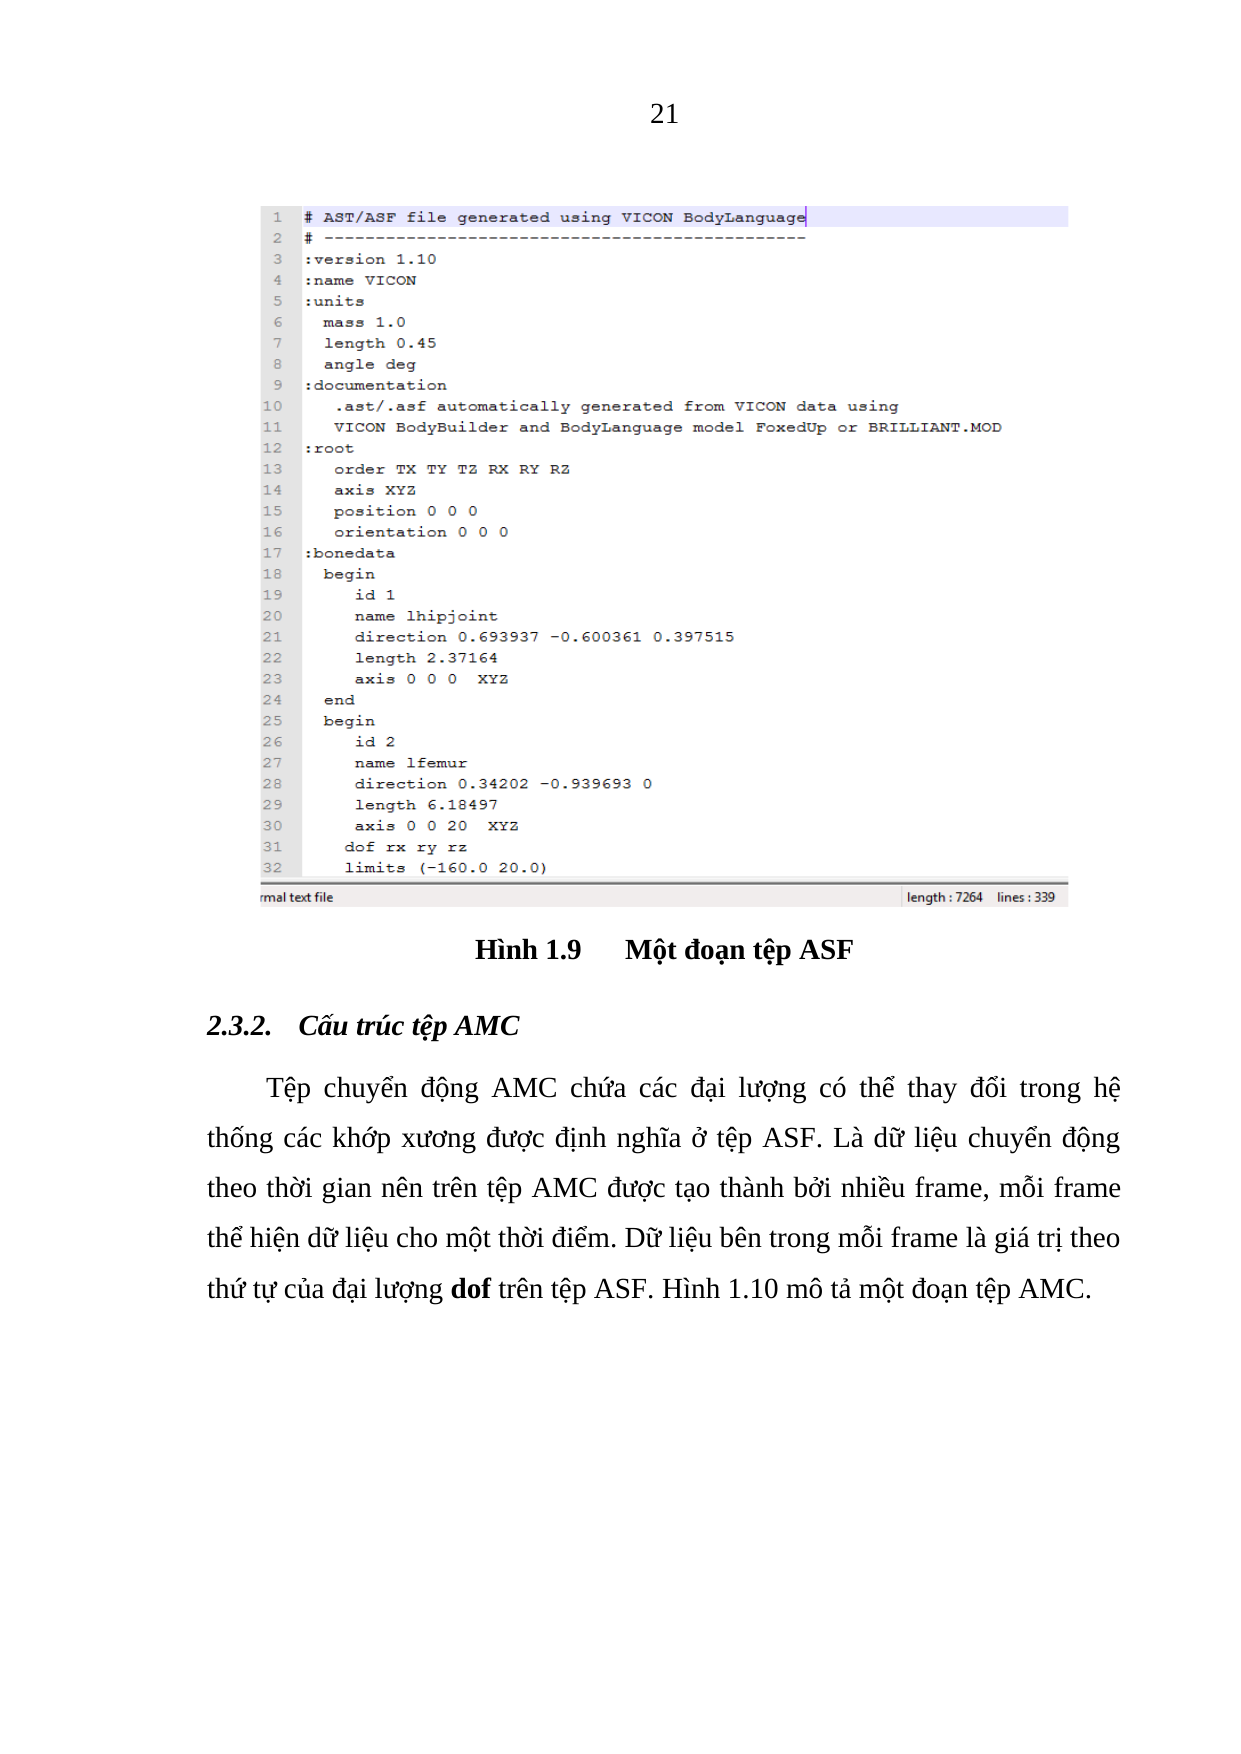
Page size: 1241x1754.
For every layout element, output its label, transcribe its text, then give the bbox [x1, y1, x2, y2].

subtitle Cấu trúc tệp AMC [207, 1008, 1122, 1041]
text Một đoạn tệp ASF [207, 932, 1122, 966]
picture [260, 206, 1069, 908]
